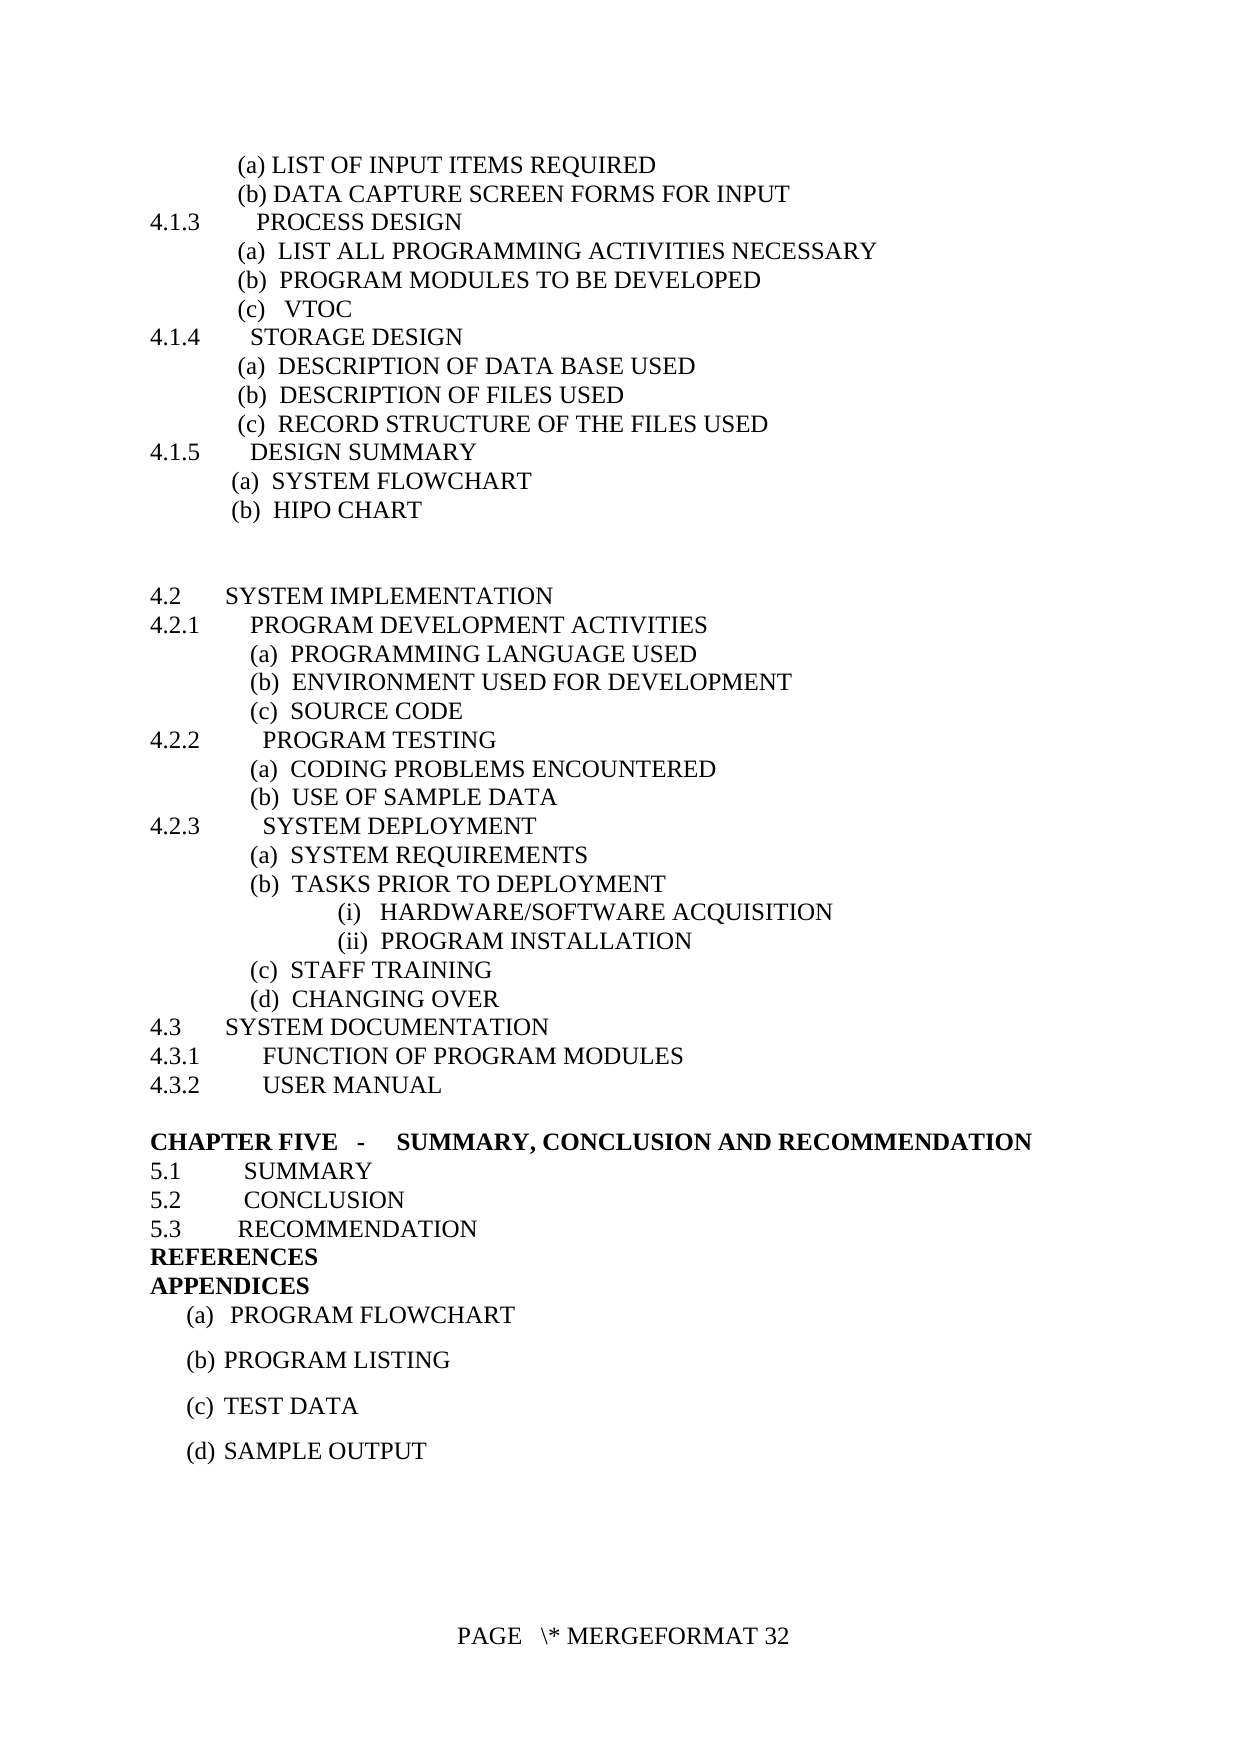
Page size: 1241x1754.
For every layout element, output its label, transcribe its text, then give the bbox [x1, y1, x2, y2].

text 4.2.1 PROGRAM DEVELOPMENT ACTIVITIES [150, 610, 1090, 639]
text (a) DESCRIPTION OF DATA BASE USED [150, 351, 1090, 380]
text 4.3.2 USER MANUAL [150, 1070, 1090, 1099]
text 5.1 SUMMARY [150, 1156, 1090, 1185]
text (i) HARDWARE/SOFTWARE ACQUISITION [150, 897, 1090, 926]
text (c) RECORD STRUCTURE OF THE FILES USED [150, 409, 1090, 437]
text (b) USE OF SAMPLE DATA [150, 782, 1090, 811]
text (b) TASKS PRIOR TO DEPLOYMENT [150, 869, 1090, 897]
text 4.3.1 FUNCTION OF PROGRAM MODULES [150, 1041, 1090, 1070]
text 5.2 CONCLUSION [150, 1185, 1090, 1214]
text (b) HIPO CHART [150, 495, 1090, 524]
text 4.1.3 PROCESS DESIGN [150, 207, 1090, 236]
text (a) SYSTEM FLOWCHART [150, 466, 1090, 495]
text (a) SYSTEM REQUIREMENTS [150, 840, 1090, 869]
text APPENDICES [150, 1271, 1090, 1300]
list PROGRAM LISTING [186, 1345, 1090, 1374]
list TEST DATA [186, 1391, 1090, 1419]
text 4.2.3 SYSTEM DEPLOYMENT [150, 811, 1090, 840]
list PROGRAM FLOWCHART [186, 1300, 1090, 1329]
list SAMPLE OUTPUT [186, 1436, 1090, 1465]
text (a) CODING PROBLEMS ENCOUNTERED [150, 754, 1090, 782]
text 5.3 RECOMMENDATION [150, 1214, 1090, 1242]
text 4.1.4 STORAGE DESIGN [150, 322, 1090, 351]
text CHAPTER FIVE - SUMMARY, CONCLUSION AND RECOMMENDATION [150, 1127, 1090, 1156]
text (b) DATA CAPTURE SCREEN FORMS FOR INPUT [150, 179, 1090, 207]
text (b) ENVIRONMENT USED FOR DEVELOPMENT [150, 667, 1090, 696]
text (a) PROGRAMMING LANGUAGE USED [150, 639, 1090, 667]
text (c) SOURCE CODE [150, 696, 1090, 725]
text (c) STAFF TRAINING [150, 955, 1090, 984]
text 4.2.2 PROGRAM TESTING [150, 725, 1090, 754]
text 4.1.5 DESIGN SUMMARY [150, 437, 1090, 466]
text (a) LIST ALL PROGRAMMING ACTIVITIES NECESSARY [150, 236, 1090, 265]
text (b) DESCRIPTION OF FILES USED [150, 380, 1090, 409]
text REFERENCES [150, 1242, 1090, 1271]
text (a) LIST OF INPUT ITEMS REQUIRED [150, 150, 1090, 179]
text 4.3 SYSTEM DOCUMENTATION [150, 1012, 1090, 1041]
text 4.2 SYSTEM IMPLEMENTATION [150, 581, 1090, 610]
text (c) VTOC [150, 294, 1090, 322]
text (b) PROGRAM MODULES TO BE DEVELOPED [150, 265, 1090, 294]
text (ii) PROGRAM INSTALLATION [150, 926, 1090, 955]
text (d) CHANGING OVER [150, 984, 1090, 1012]
